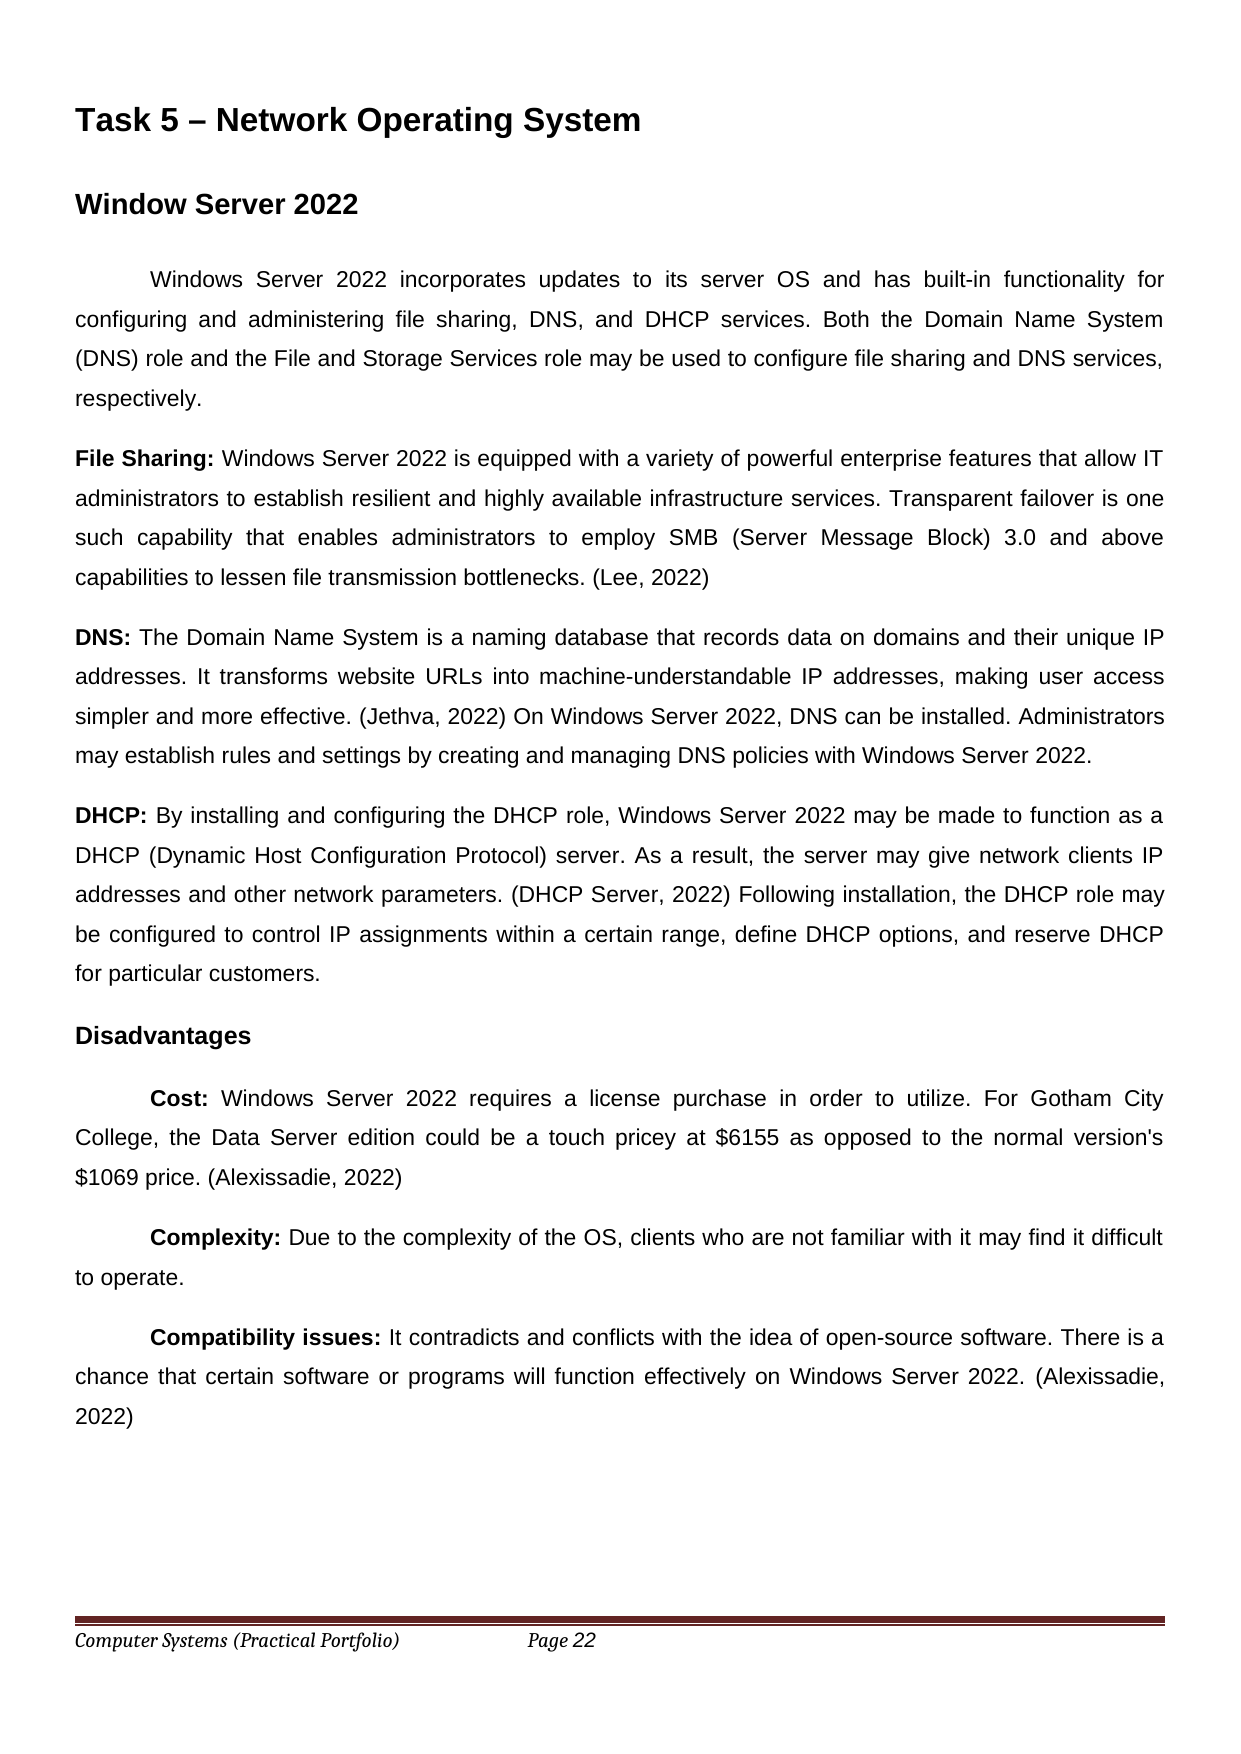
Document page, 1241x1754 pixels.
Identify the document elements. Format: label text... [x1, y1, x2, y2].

subtitle Task 5 – Network Operating System [75, 100, 1165, 138]
text DNS: The Domain Name System is a naming database that records data on domains and their unique IP addresses. It transforms website URLs into machine-understandable IP addresses, making user access simpler and more effective. On Windows Server 2022, DNS can be installed. Administrators may establish rules and settings by creating and managing DNS policies with Windows Server 2022. [75, 624, 1165, 768]
text Cost: Windows Server 2022 requires a license purchase in order to utilize. For Gotham City College, the Data Server edition could be a touch pricey at $6155 as opposed to the normal version's $1069 price. [75, 1085, 1165, 1190]
text Disadvantages [75, 1021, 1165, 1049]
text Complexity: Due to the complexity of the OS, clients who are not familiar with it may find it difficult to operate. [75, 1224, 1165, 1290]
text File Sharing: Windows Server 2022 is equipped with a variety of powerful enterprise features that allow IT administrators to establish resilient and highly available infrastructure services. Transparent failover is one such capability that enables administrators to employ SMB (Server Message Block) 3.0 and above capabilities to lessen file transmission bottlenecks. [75, 445, 1165, 590]
text Compatibility issues: It contradicts and conflicts with the idea of open-source software. There is a chance that certain software or programs will function effectively on Windows Server 2022. [75, 1324, 1165, 1429]
subtitle Window Server 2022 [75, 187, 1165, 220]
text DHCP: By installing and configuring the DHCP role, Windows Server 2022 may be made to function as a DHCP (Dynamic Host Configuration Protocol) server. As a result, the server may give network clients IP addresses and other network parameters. Following installation, the DHCP role may be configured to control IP assignments within a certain range, define DHCP options, and reserve DHCP for particular customers. [75, 802, 1165, 987]
text Windows Server 2022 incorporates updates to its server OS and has built-in functionality for configuring and administering file sharing, DNS, and DHCP services. Both the Domain Name System (DNS) role and the File and Storage Services role may be used to configure file sharing and DNS services, respectively. [75, 266, 1165, 411]
